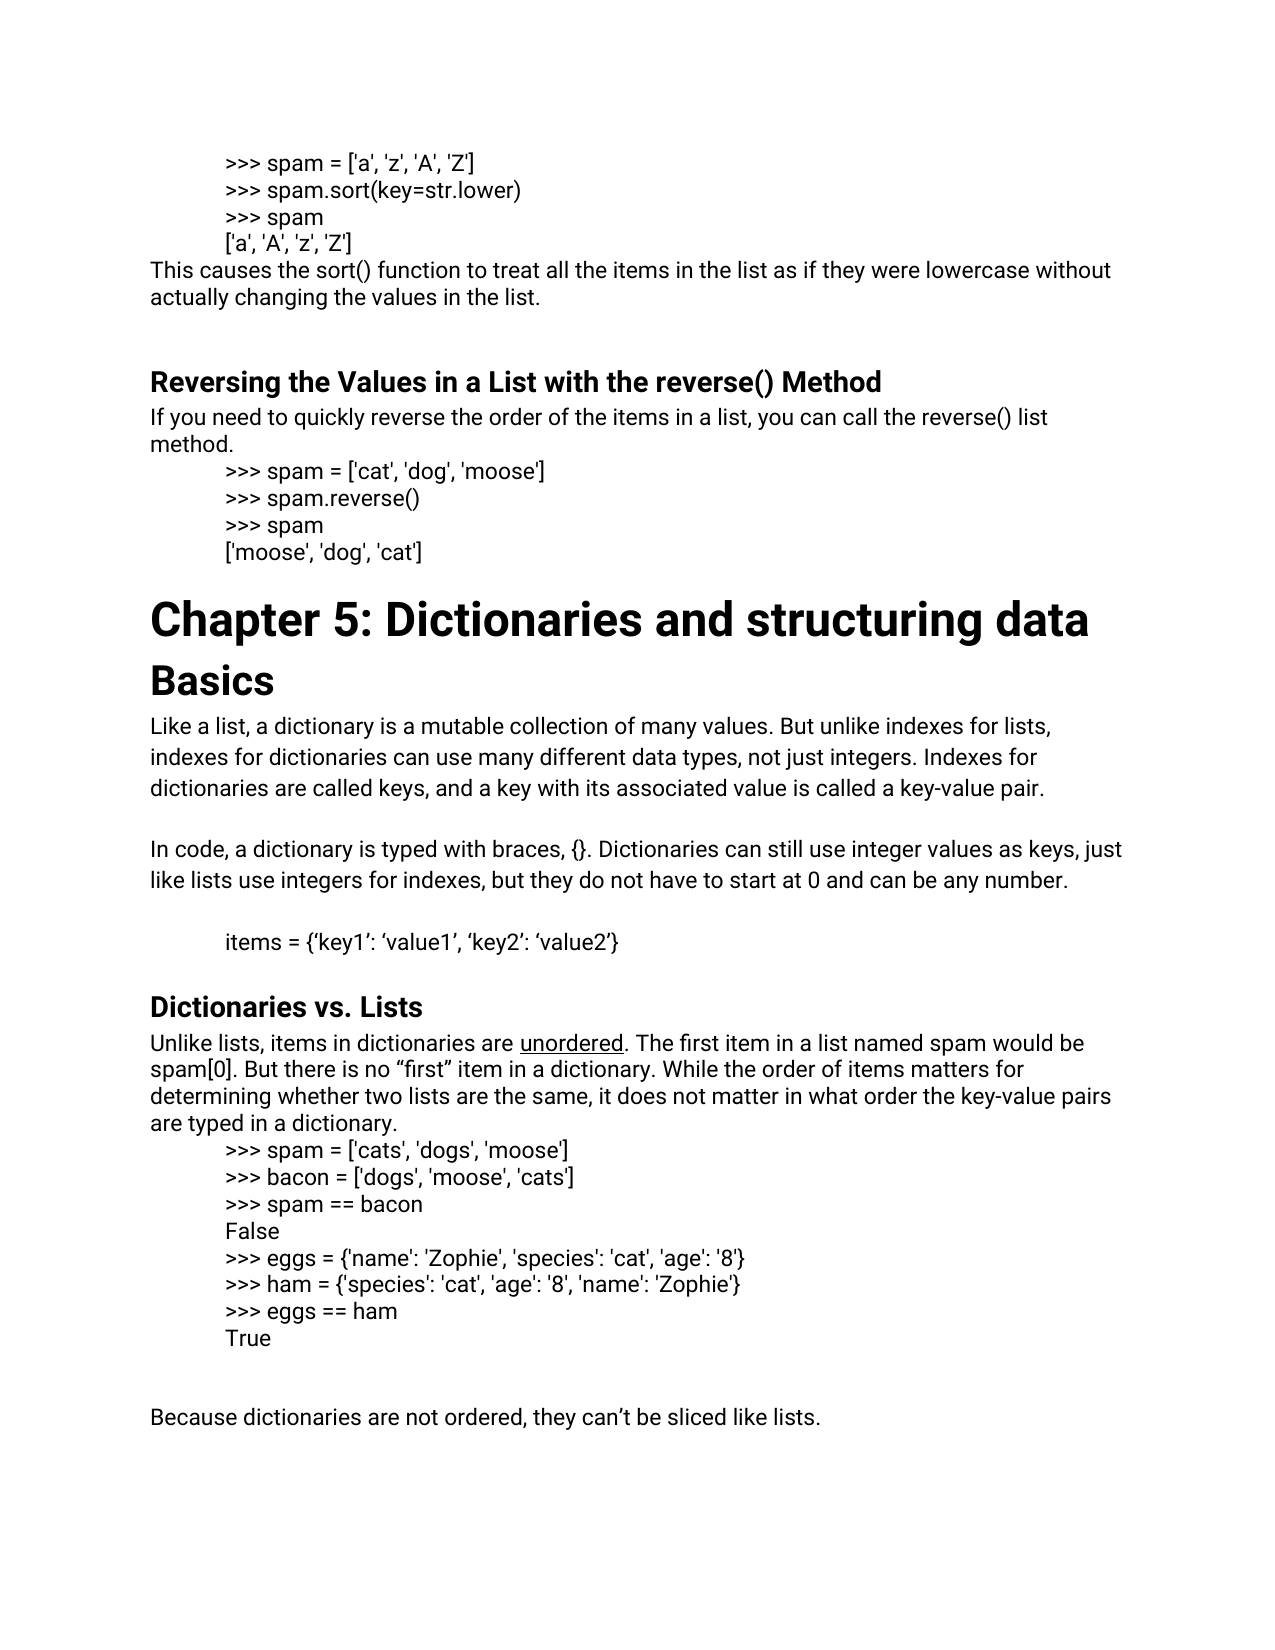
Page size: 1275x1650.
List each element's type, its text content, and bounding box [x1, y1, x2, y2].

subtitle Chapter 5: Dictionaries and structuring data [150, 592, 1125, 648]
text >>> spam = ['cat', 'dog', 'moose'] [225, 458, 1125, 485]
text >>> eggs == ham [225, 1298, 1125, 1325]
text Like a list, a dictionary is a mutable collection of many values. But unlike indexes for lists, indexes for dictionaries can use many different data types, not just integers. Indexes for dictionaries are called keys, and a key with its associated value is called a key-value pair. [150, 713, 1125, 802]
text >>> ham = {'species': 'cat', 'age': '8', 'name': 'Zophie'} [225, 1272, 1125, 1298]
text This causes the sort() function to treat all the items in the list as if they were lowercase without actually changing the values in the list. [150, 257, 1125, 311]
subtitle Reversing the Values in a List with the reverse() Method [150, 365, 1125, 399]
text >>> spam.reverse() [225, 485, 1125, 512]
text items = {‘key1’: ‘value1’, ‘key2’: ‘value2’} [225, 929, 1125, 956]
text Because dictionaries are not ordered, they can’t be sliced like lists. [150, 1404, 1125, 1431]
subtitle Basics [150, 657, 1125, 706]
text In code, a dictionary is typed with braces, {}. Dictionaries can still use integer values as keys, just like lists use integers for indexes, but they do not have to start at 0 and can be any number. [150, 836, 1125, 894]
text True [225, 1325, 1125, 1352]
text >>> bacon = ['dogs', 'moose', 'cats'] [225, 1164, 1125, 1191]
subtitle Dictionaries vs. Lists [150, 991, 1125, 1025]
text ['a', 'A', 'z', 'Z'] [225, 231, 1125, 257]
text >>> spam == bacon [225, 1191, 1125, 1218]
text >>> spam = ['cats', 'dogs', 'moose'] [225, 1137, 1125, 1164]
text >>> spam [225, 204, 1125, 231]
text >>> spam.sort(key=str.lower) [225, 177, 1125, 204]
text >>> spam = ['a', 'z', 'A', 'Z'] [150, 150, 1125, 177]
text False [225, 1218, 1125, 1245]
text If you need to quickly reverse the order of the items in a list, you can call the reverse() list method. [150, 404, 1125, 458]
text ['moose', 'dog', 'cat'] [225, 539, 1125, 566]
text >>> eggs = {'name': 'Zophie', 'species': 'cat', 'age': '8'} [225, 1245, 1125, 1272]
text >>> spam [225, 512, 1125, 539]
text Unlike lists, items in dictionaries are unordered. The first item in a list named spam would be spam[0]. But there is no “first” item in a dictionary. While the order of items matters for determining whether two lists are the same, it does not matter in what order the key-value pairs are typed in a dictionary. [150, 1030, 1125, 1137]
